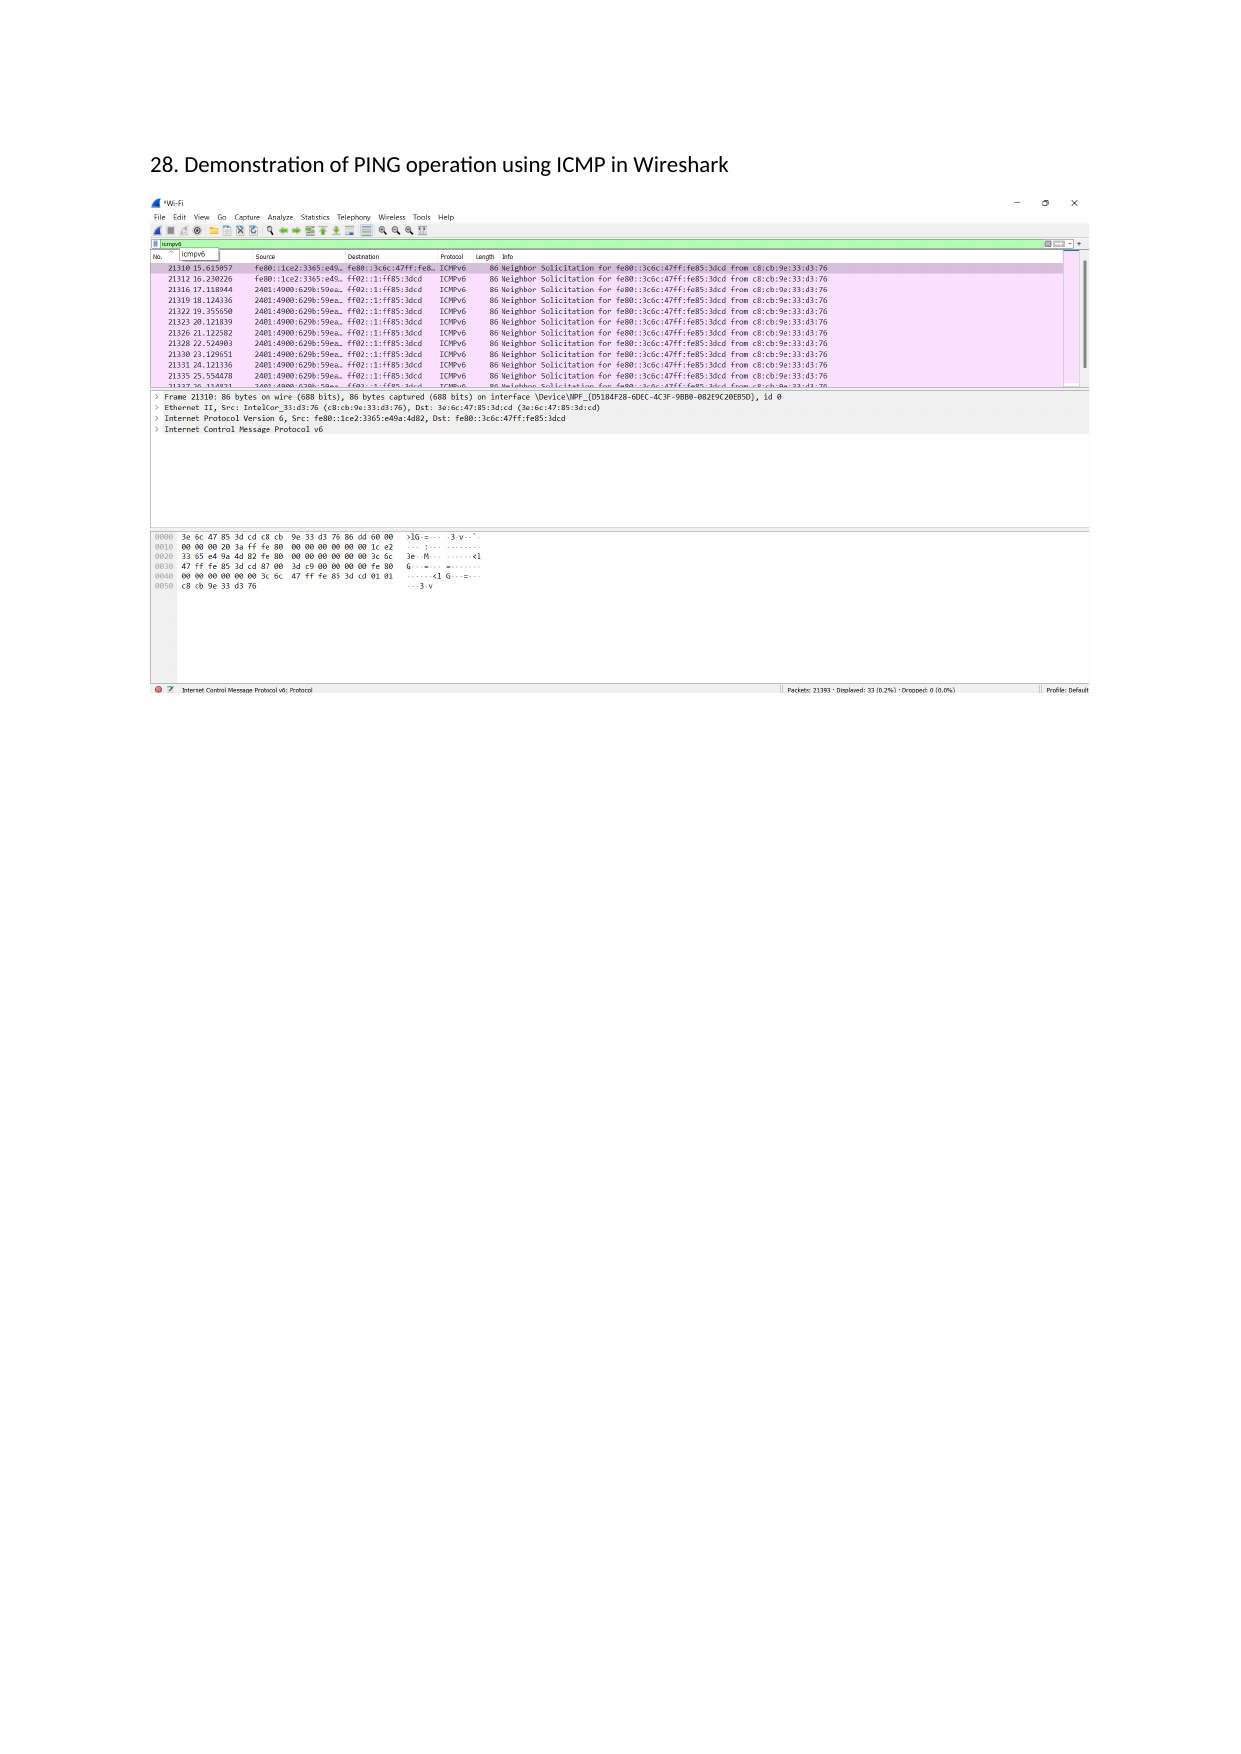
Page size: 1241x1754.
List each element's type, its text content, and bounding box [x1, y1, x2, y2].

picture [150, 196, 1090, 693]
text 28. Demonstration of PING operation using ICMP in Wireshark [150, 150, 1090, 178]
